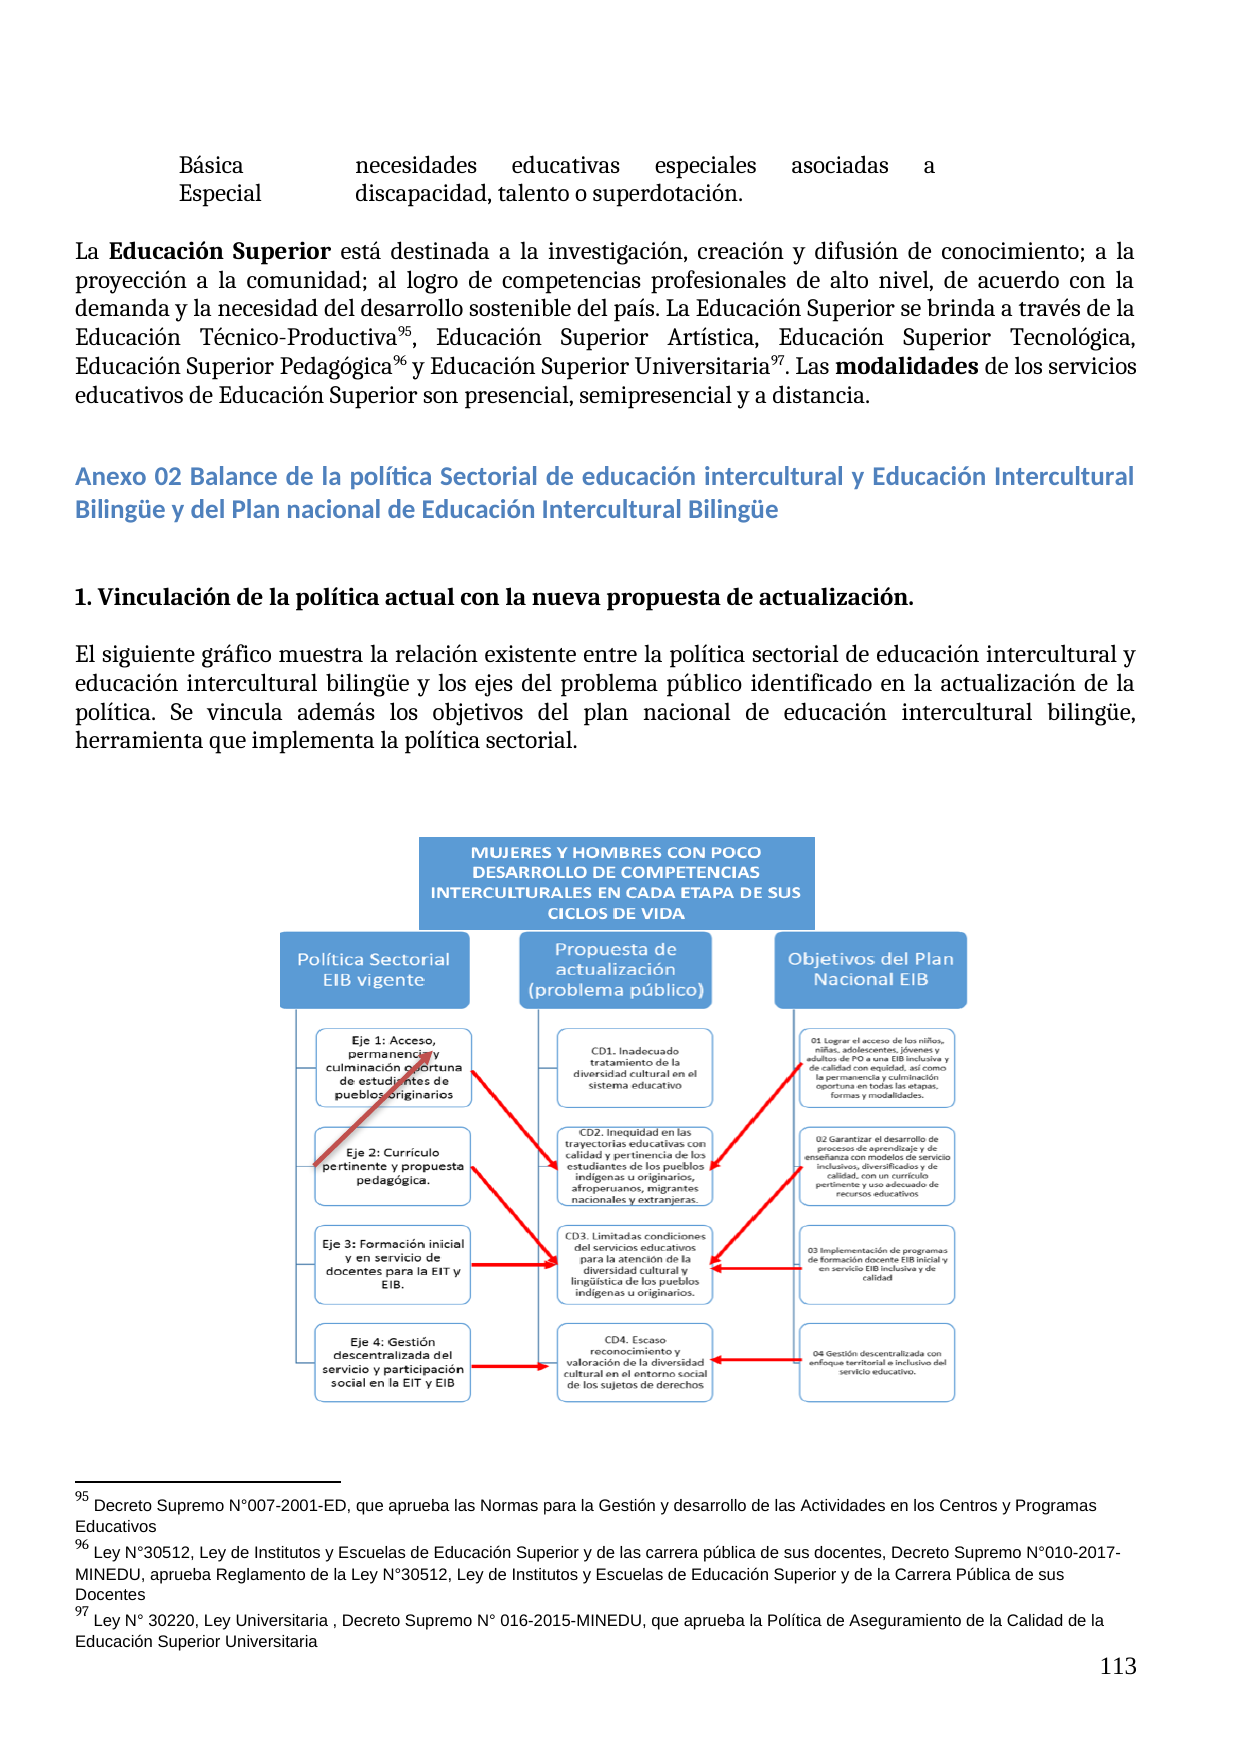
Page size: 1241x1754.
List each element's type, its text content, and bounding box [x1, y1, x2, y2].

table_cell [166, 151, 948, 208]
text El siguiente gráfico muestra la relación existente entre la política sectorial de educación intercultural y educación intercultural bilingüe y los ejes del problema público identificado en la actualización de la política. Se vincula además los objetivos del plan nacional de educación intercultural bilingüe, herramienta que implementa la política sectorial. [75, 640, 1137, 755]
text 1. Vinculación de la política actual con la nueva propuesta de actualización. [75, 582, 1137, 611]
text La Educación Superior está destinada a la investigación, creación y difusión de conocimiento; a la proyección a la comunidad; al logro de competencias profesionales de alto nivel, de acuerdo con la demanda y la necesidad del desarrollo sostenible del país. La Educación Superior se brinda a través de la Educación Técnico-Productiva, Educación Superior Artística, Educación Superior Tecnológica, Educación Superior Pedagógica y Educación Superior Universitaria. Las modalidades de los servicios educativos de Educación Superior son presencial, semipresencial y a distancia. [75, 237, 1137, 409]
picture [199, 812, 1013, 1425]
subtitle Anexo 02 Balance de la política Sectorial de educación intercultural y Educación Intercultural Bilingüe y del Plan nacional de Educación Intercultural Bilingüe [75, 459, 1137, 525]
